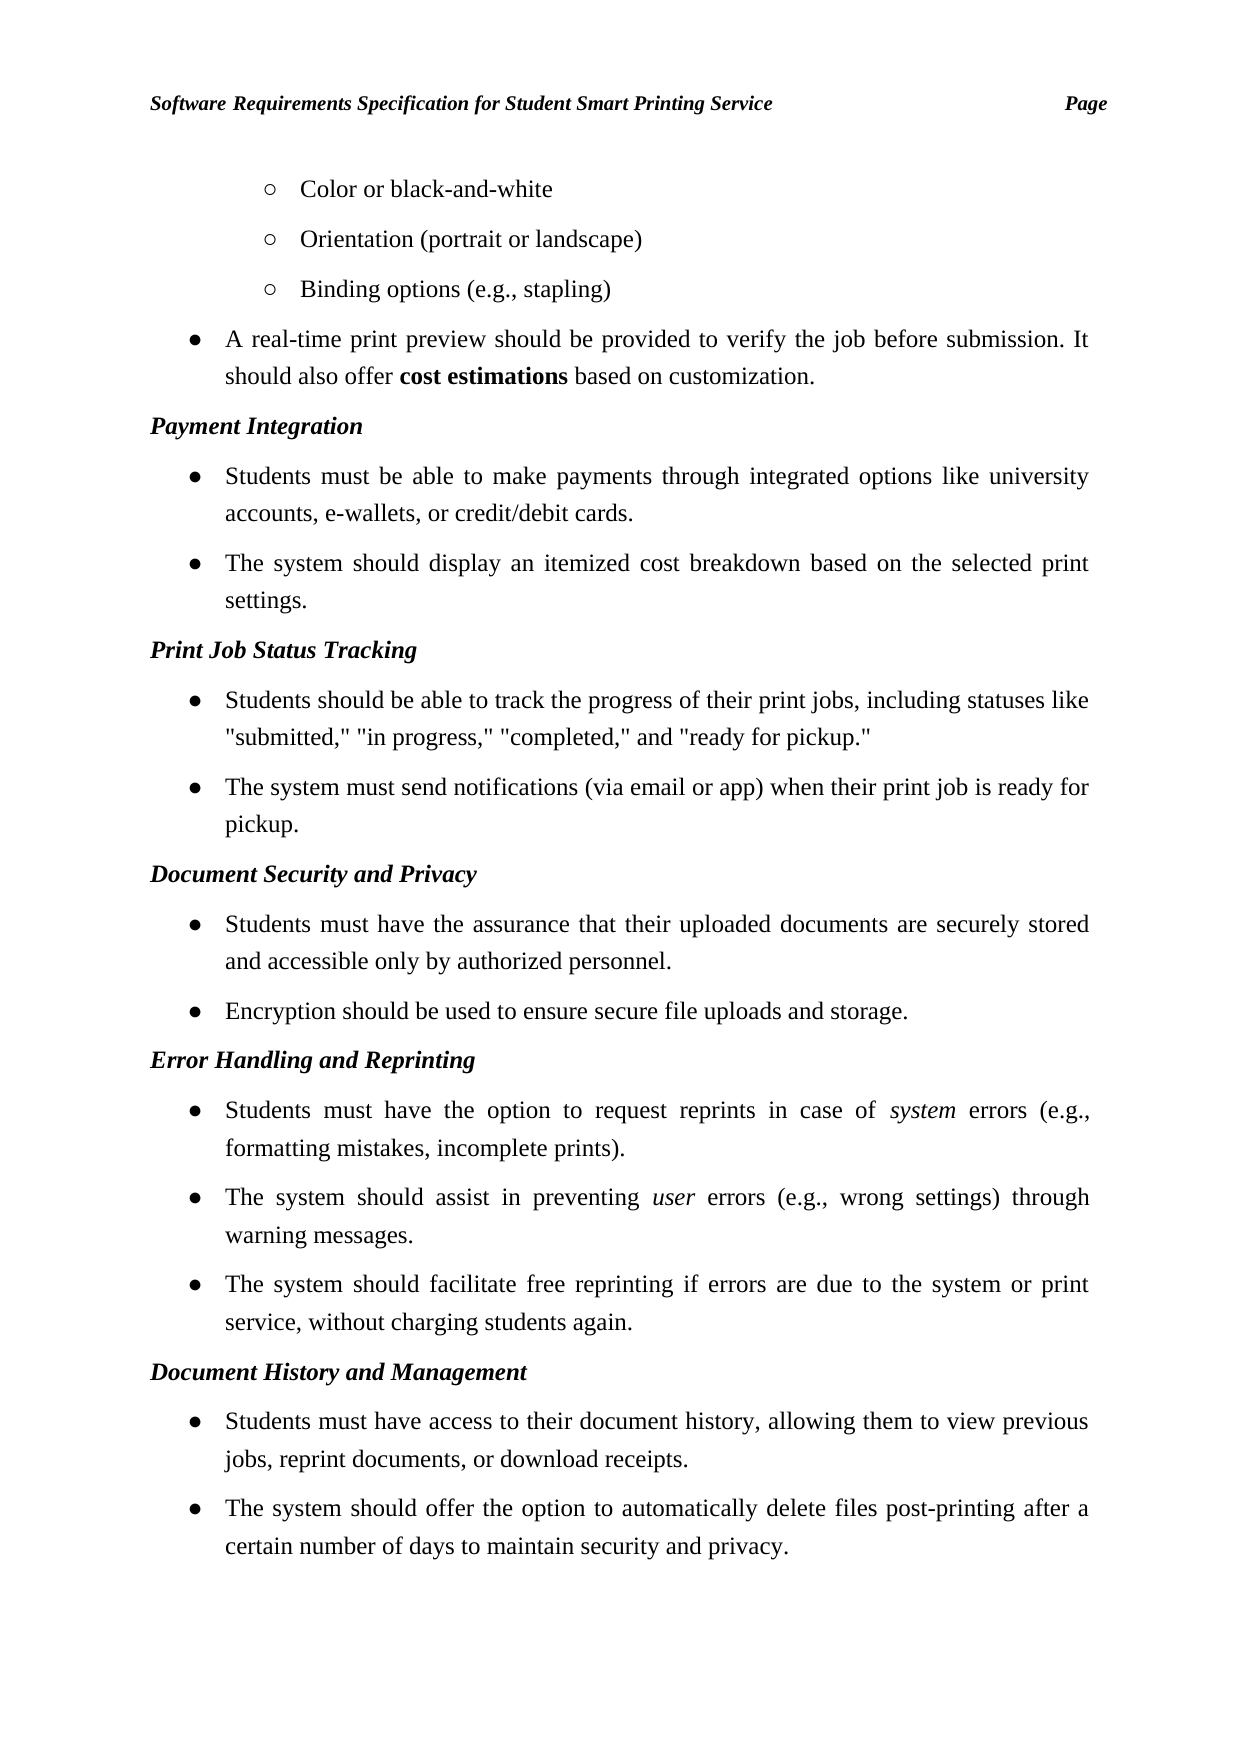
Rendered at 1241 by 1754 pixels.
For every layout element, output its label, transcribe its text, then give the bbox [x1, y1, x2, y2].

text Error Handling and Reprinting [150, 1046, 1090, 1074]
text Print Job Status Tracking [150, 635, 1090, 664]
text Payment Integration [150, 411, 1090, 440]
list Color or black-and-white [262, 174, 1090, 203]
list Students must have the option to request reprints in case of system errors (e.g., formatting mistakes, incomplete prints). [187, 1095, 1090, 1161]
list The system should assist in preventing user errors (e.g., wrong settings) through warning messages. [187, 1182, 1090, 1248]
list The system must send notifications (via email or app) when their print job is ready for pickup. [187, 772, 1090, 838]
list Students must have access to their document history, allowing them to view previous jobs, reprint documents, or download receipts. [187, 1406, 1090, 1472]
list A real-time print preview should be provided to verify the job before submission. It should also offer cost estimations based on customization. [187, 324, 1090, 390]
list Orientation (portrait or landscape) [262, 224, 1090, 253]
list Students should be able to track the progress of their print jobs, including statuses like "submitted," "in progress," "completed," and "ready for pickup." [187, 685, 1090, 751]
list Students must have the assurance that their uploaded documents are securely stored and accessible only by authorized personnel. [187, 909, 1090, 975]
list Students must be able to make payments through integrated options like university accounts, e-wallets, or credit/debit cards. [187, 461, 1090, 527]
list The system should facilitate free reprinting if errors are due to the system or print service, without charging students again. [187, 1269, 1090, 1336]
list Encryption should be used to ensure secure file uploads and storage. [187, 996, 1090, 1024]
list The system should offer the option to automatically delete files post-printing after a certain number of days to maintain security and privacy. [187, 1493, 1090, 1559]
text Document Security and Privacy [150, 859, 1090, 888]
list Binding options (e.g., stapling) [262, 274, 1090, 303]
list The system should display an itemized cost breakdown based on the selected print settings. [187, 548, 1090, 614]
text Document History and Management [150, 1357, 1090, 1385]
